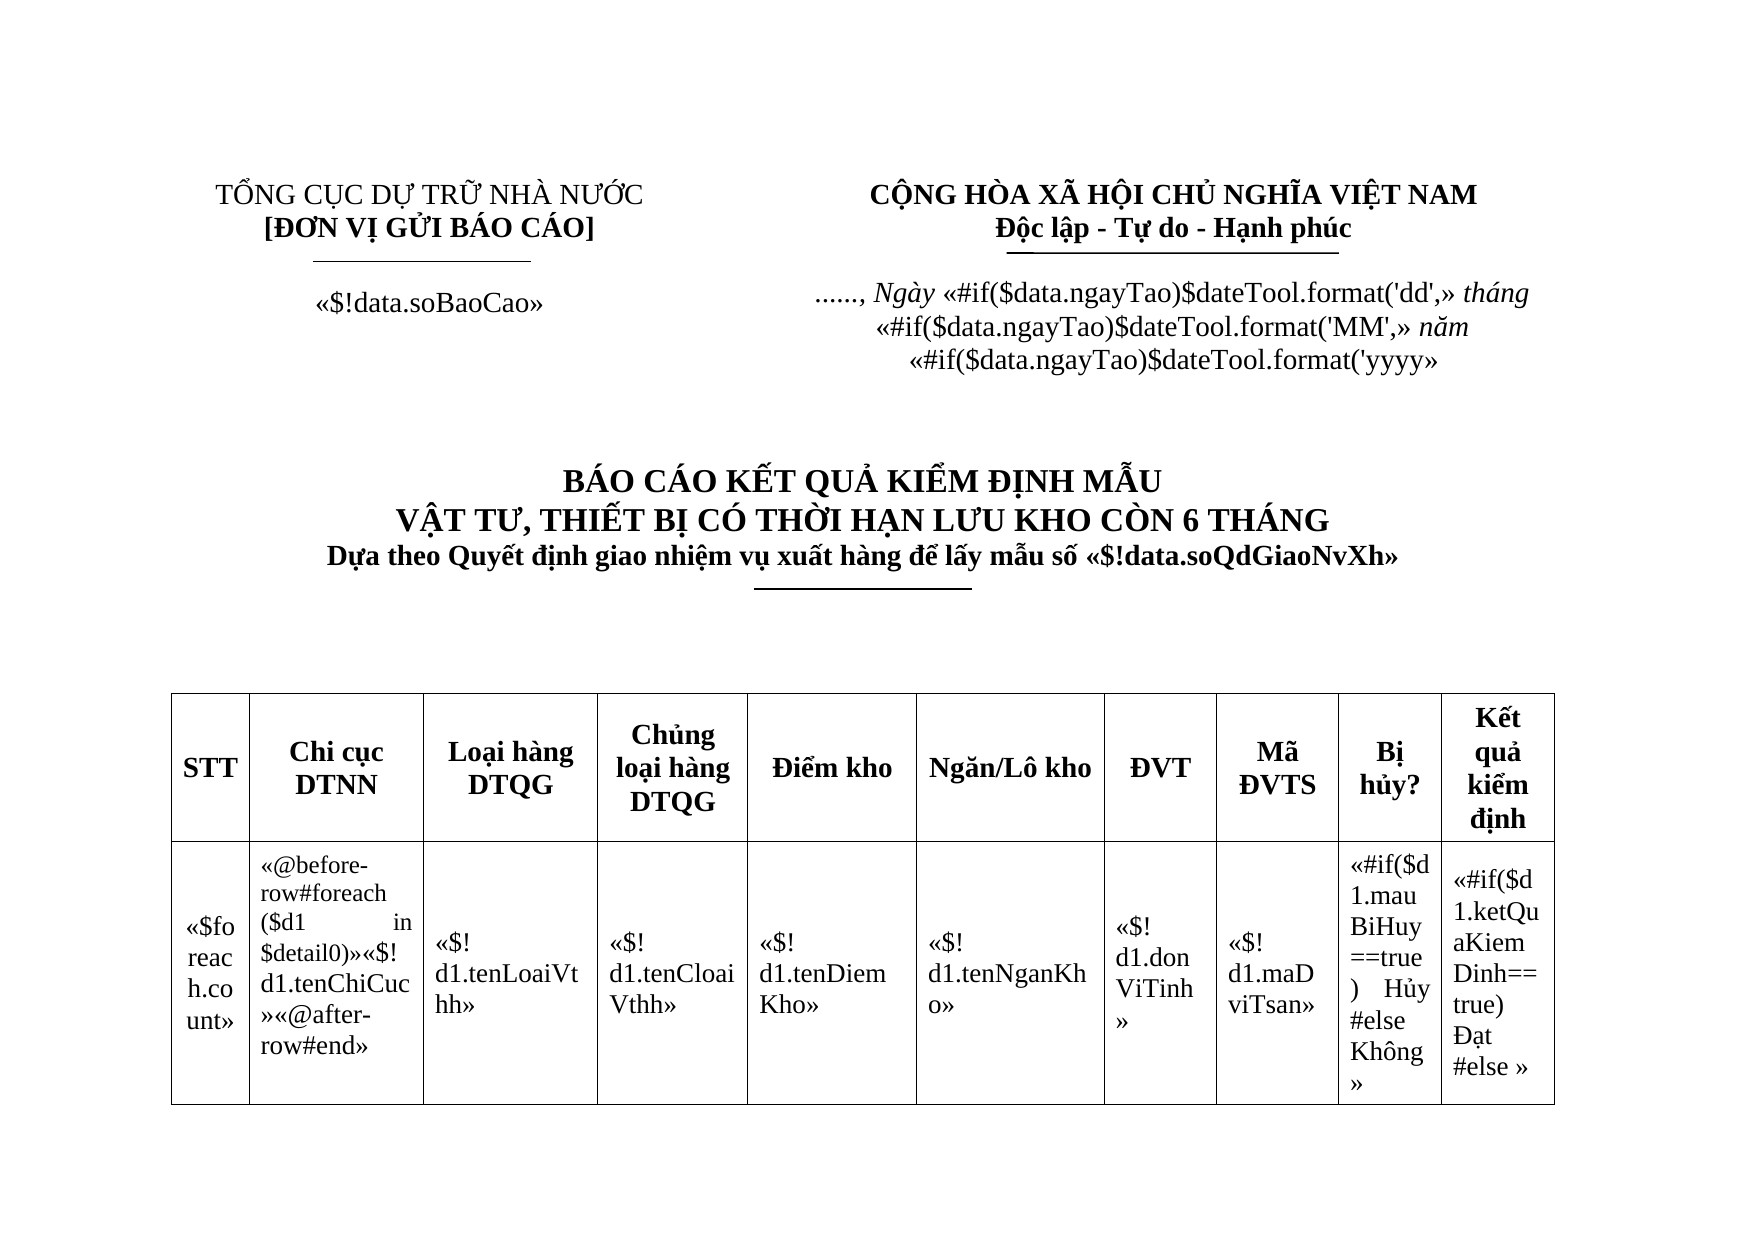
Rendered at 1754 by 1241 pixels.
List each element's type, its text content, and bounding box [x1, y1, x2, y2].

table_header STT [172, 694, 249, 841]
table_cell «@before-row#foreach ($d1 in $detail0)»«$!d1.tenChiCuc»«@after-row#end» [250, 842, 423, 1103]
table_header Bị hủy? [1339, 694, 1441, 841]
table_cell «#if($d1.mauBiHuy==true) Hủy #else Không » [1339, 842, 1441, 1103]
table_header ĐVT [1105, 694, 1216, 841]
table_cell «$foreach.count» [172, 842, 249, 1103]
table_header Ngăn/Lô kho [917, 694, 1104, 841]
text Dựa theo Quyết định giao nhiệm vụ xuất hàng để lấy mẫu số «$!data.soQdGiaoNvXh» [118, 538, 1607, 572]
table_header Mã ĐVTS [1217, 694, 1338, 841]
table_cell «#if($d1.ketQuaKiemDinh==true) Đạt #else » [1442, 842, 1554, 1103]
table_cell «$!d1.tenNganKho» [917, 842, 1104, 1103]
table_header Loại hàng DTQG [424, 694, 597, 841]
table_cell «$!d1.tenDiemKho» [748, 842, 916, 1103]
table_cell «$!d1.maDviTsan» [1217, 842, 1338, 1103]
table_cell «$!d1.tenCloaiVthh» [598, 842, 747, 1103]
text BÁO CÁO KẾT QUẢ KIỂM ĐỊNH MẪU [118, 461, 1607, 500]
table_header Kết quả kiểm định [1442, 694, 1554, 841]
table_header Chủng loại hàng DTQG [598, 694, 747, 841]
table_cell «$!d1.donViTinh» [1105, 842, 1216, 1103]
table_header Điểm kho [748, 694, 916, 841]
table_header TỔNG CỤC DỰ TRỮ NHÀ NƯỚC [ĐƠN VỊ GỬI BÁO CÁO] «$!data.soBaoCao» [119, 177, 740, 385]
table_header Chi cục DTNN [250, 694, 423, 841]
table_cell «$!d1.tenLoaiVthh» [424, 842, 597, 1103]
table_header CỘNG HÒA XÃ HỘI CHỦ NGHĨA VIỆT NAM Độc lập - Tự do - Hạnh phúc ......, Ngày «#if($data.ngayTao)$dateTool.format('dd',» tháng «#if($data.ngayTao)$dateTool.format('MM',» năm «#if($data.ngayTao)$dateTool.format('yyyy» [740, 177, 1607, 385]
text VẬT TƯ, THIẾT BỊ CÓ THỜI HẠN LƯU KHO CÒN 6 THÁNG [118, 500, 1607, 538]
